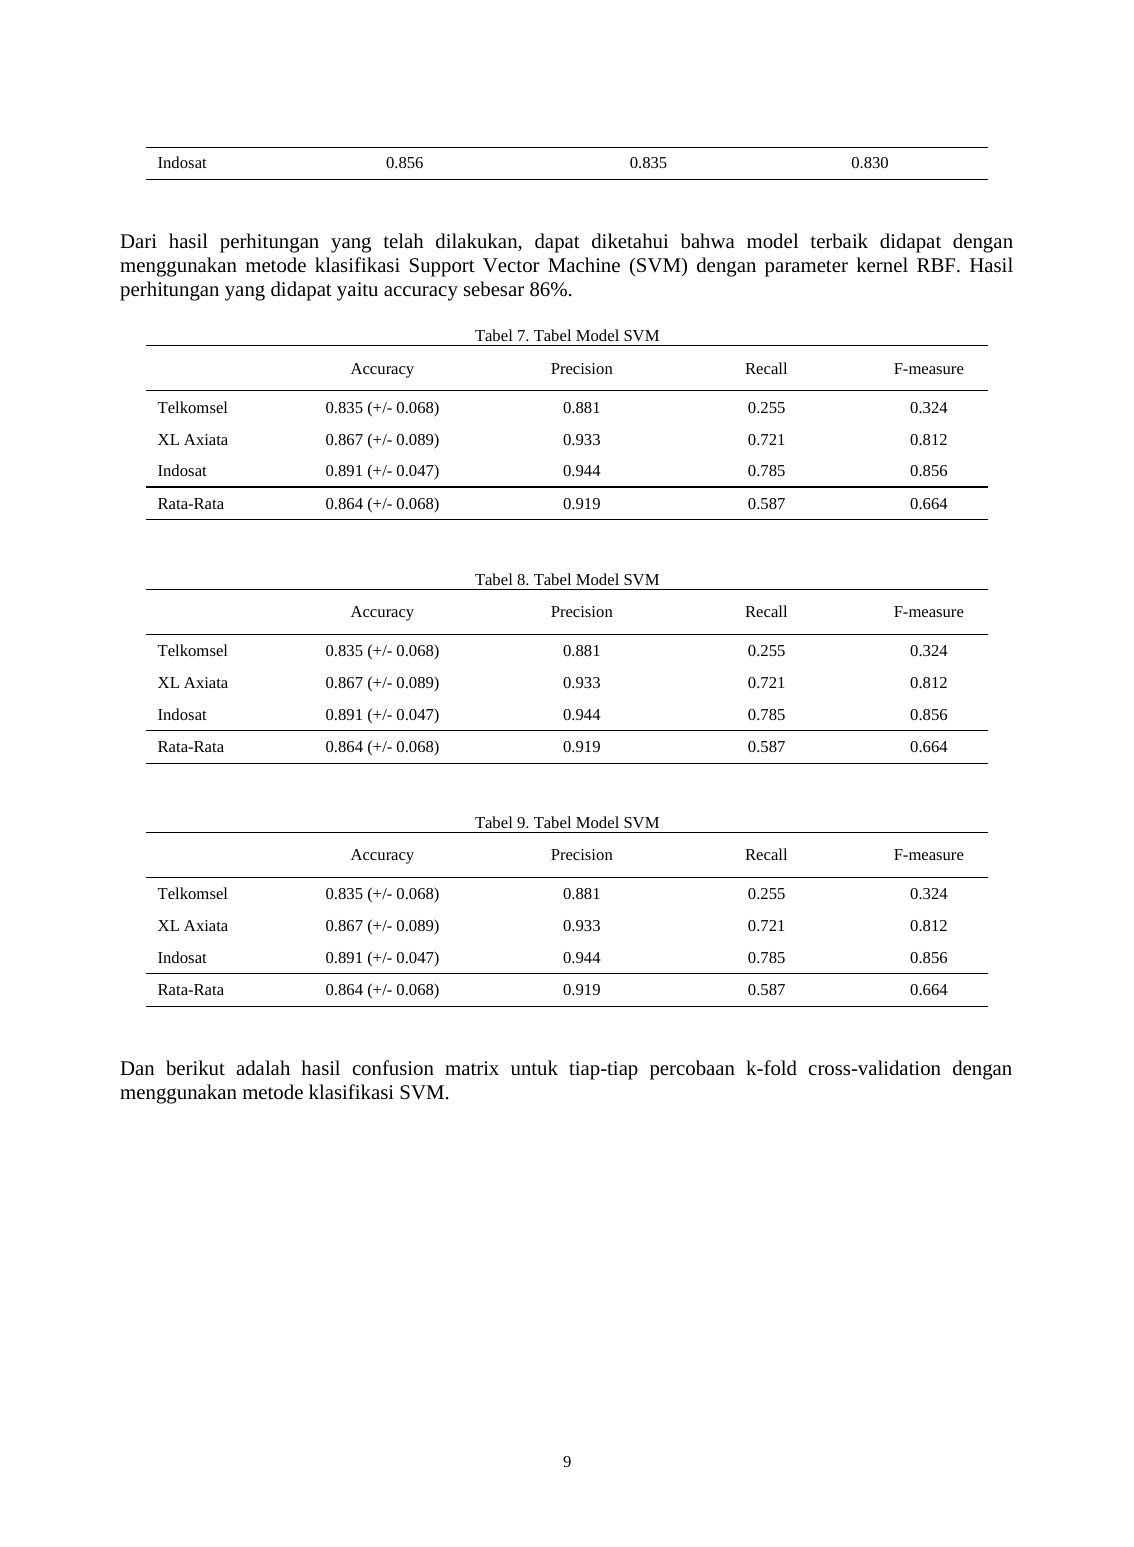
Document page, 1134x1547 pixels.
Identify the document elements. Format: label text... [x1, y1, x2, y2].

table_cell 0.721 [663, 423, 870, 455]
table_header Accuracy [264, 833, 500, 877]
table_header [146, 590, 264, 634]
table_cell 0.891 (+/- 0.047) [264, 941, 500, 973]
table_cell 0.664 [870, 974, 988, 1006]
text Dan berikut adalah hasil confusion matrix untuk tiap-tiap percobaan k-fold cross-validation dengan menggunakan metode klasifikasi SVM. [120, 1056, 1014, 1104]
table_cell 0.830 [751, 148, 988, 179]
table_cell 0.891 (+/- 0.047) [264, 698, 500, 730]
table_header Precision [500, 346, 663, 390]
table_cell 0.919 [500, 731, 663, 762]
table_cell 0.324 [870, 391, 988, 423]
table_header F-measure [870, 346, 988, 390]
text Tabel 9. Tabel Model SVM [120, 812, 1014, 832]
table_header Recall [663, 833, 870, 877]
table_cell XL Axiata [146, 423, 264, 455]
table_header Recall [663, 590, 870, 634]
table_cell 0.785 [663, 941, 870, 973]
table_cell Rata-Rata [146, 974, 264, 1006]
table_header Precision [500, 833, 663, 877]
table_cell 0.856 [264, 148, 545, 179]
table_cell 0.255 [663, 635, 870, 666]
table_cell 0.933 [500, 666, 663, 698]
table_cell 0.835 (+/- 0.068) [264, 878, 500, 909]
table_cell 0.919 [500, 974, 663, 1006]
table_cell Rata-Rata [146, 488, 264, 519]
table_cell 0.812 [870, 910, 988, 941]
text Dari hasil perhitungan yang telah dilakukan, dapat diketahui bahwa model terbaik didapat dengan menggunakan metode klasifikasi Support Vector Machine (SVM) dengan parameter kernel RBF. Hasil perhitungan yang didapat yaitu accuracy sebesar 86%. [120, 229, 1014, 301]
table_cell 0.881 [500, 635, 663, 666]
table_cell 0.856 [870, 941, 988, 973]
table_cell 0.933 [500, 423, 663, 455]
table_cell 0.324 [870, 878, 988, 909]
table_cell 0.587 [663, 974, 870, 1006]
table_cell Telkomsel [146, 635, 264, 666]
table_cell 0.933 [500, 910, 663, 941]
table_cell 0.891 (+/- 0.047) [264, 455, 500, 486]
table_cell 0.835 (+/- 0.068) [264, 635, 500, 666]
table_cell 0.587 [663, 731, 870, 762]
table_cell 0.944 [500, 698, 663, 730]
table_cell Indosat [146, 698, 264, 730]
table_cell 0.721 [663, 910, 870, 941]
table_cell 0.867 (+/- 0.089) [264, 666, 500, 698]
table_header Accuracy [264, 590, 500, 634]
table_cell 0.664 [870, 731, 988, 762]
table_cell 0.856 [870, 698, 988, 730]
table_cell 0.867 (+/- 0.089) [264, 910, 500, 941]
table_cell XL Axiata [146, 666, 264, 698]
table_cell 0.721 [663, 666, 870, 698]
table_cell 0.324 [870, 635, 988, 666]
table_cell 0.919 [500, 488, 663, 519]
table_cell 0.664 [870, 488, 988, 519]
table_cell 0.881 [500, 878, 663, 909]
table_cell Indosat [146, 148, 264, 179]
table_cell 0.944 [500, 455, 663, 486]
text Tabel 8. Tabel Model SVM [120, 569, 1014, 588]
table_cell 0.785 [663, 698, 870, 730]
table_header Precision [500, 590, 663, 634]
table_cell 0.881 [500, 391, 663, 423]
table_cell Indosat [146, 455, 264, 486]
table_cell Telkomsel [146, 391, 264, 423]
table_cell 0.835 [545, 148, 751, 179]
table_cell 0.864 (+/- 0.068) [264, 974, 500, 1006]
table_cell 0.835 (+/- 0.068) [264, 391, 500, 423]
table_cell Telkomsel [146, 878, 264, 909]
table_cell 0.812 [870, 666, 988, 698]
table_header Recall [663, 346, 870, 390]
table_cell 0.864 (+/- 0.068) [264, 731, 500, 762]
table_header [146, 833, 264, 877]
table_header [146, 346, 264, 390]
table_cell 0.867 (+/- 0.089) [264, 423, 500, 455]
table_cell 0.255 [663, 878, 870, 909]
table_cell 0.785 [663, 455, 870, 486]
table_cell 0.812 [870, 423, 988, 455]
table_header F-measure [870, 590, 988, 634]
table_header Accuracy [264, 346, 500, 390]
table_cell XL Axiata [146, 910, 264, 941]
table_cell 0.856 [870, 455, 988, 486]
table_cell Indosat [146, 941, 264, 973]
table_cell 0.587 [663, 488, 870, 519]
table_cell 0.944 [500, 941, 663, 973]
table_cell Rata-Rata [146, 731, 264, 762]
text Tabel 7. Tabel Model SVM [120, 326, 1014, 345]
table_header F-measure [870, 833, 988, 877]
table_cell 0.255 [663, 391, 870, 423]
table_cell 0.864 (+/- 0.068) [264, 488, 500, 519]
